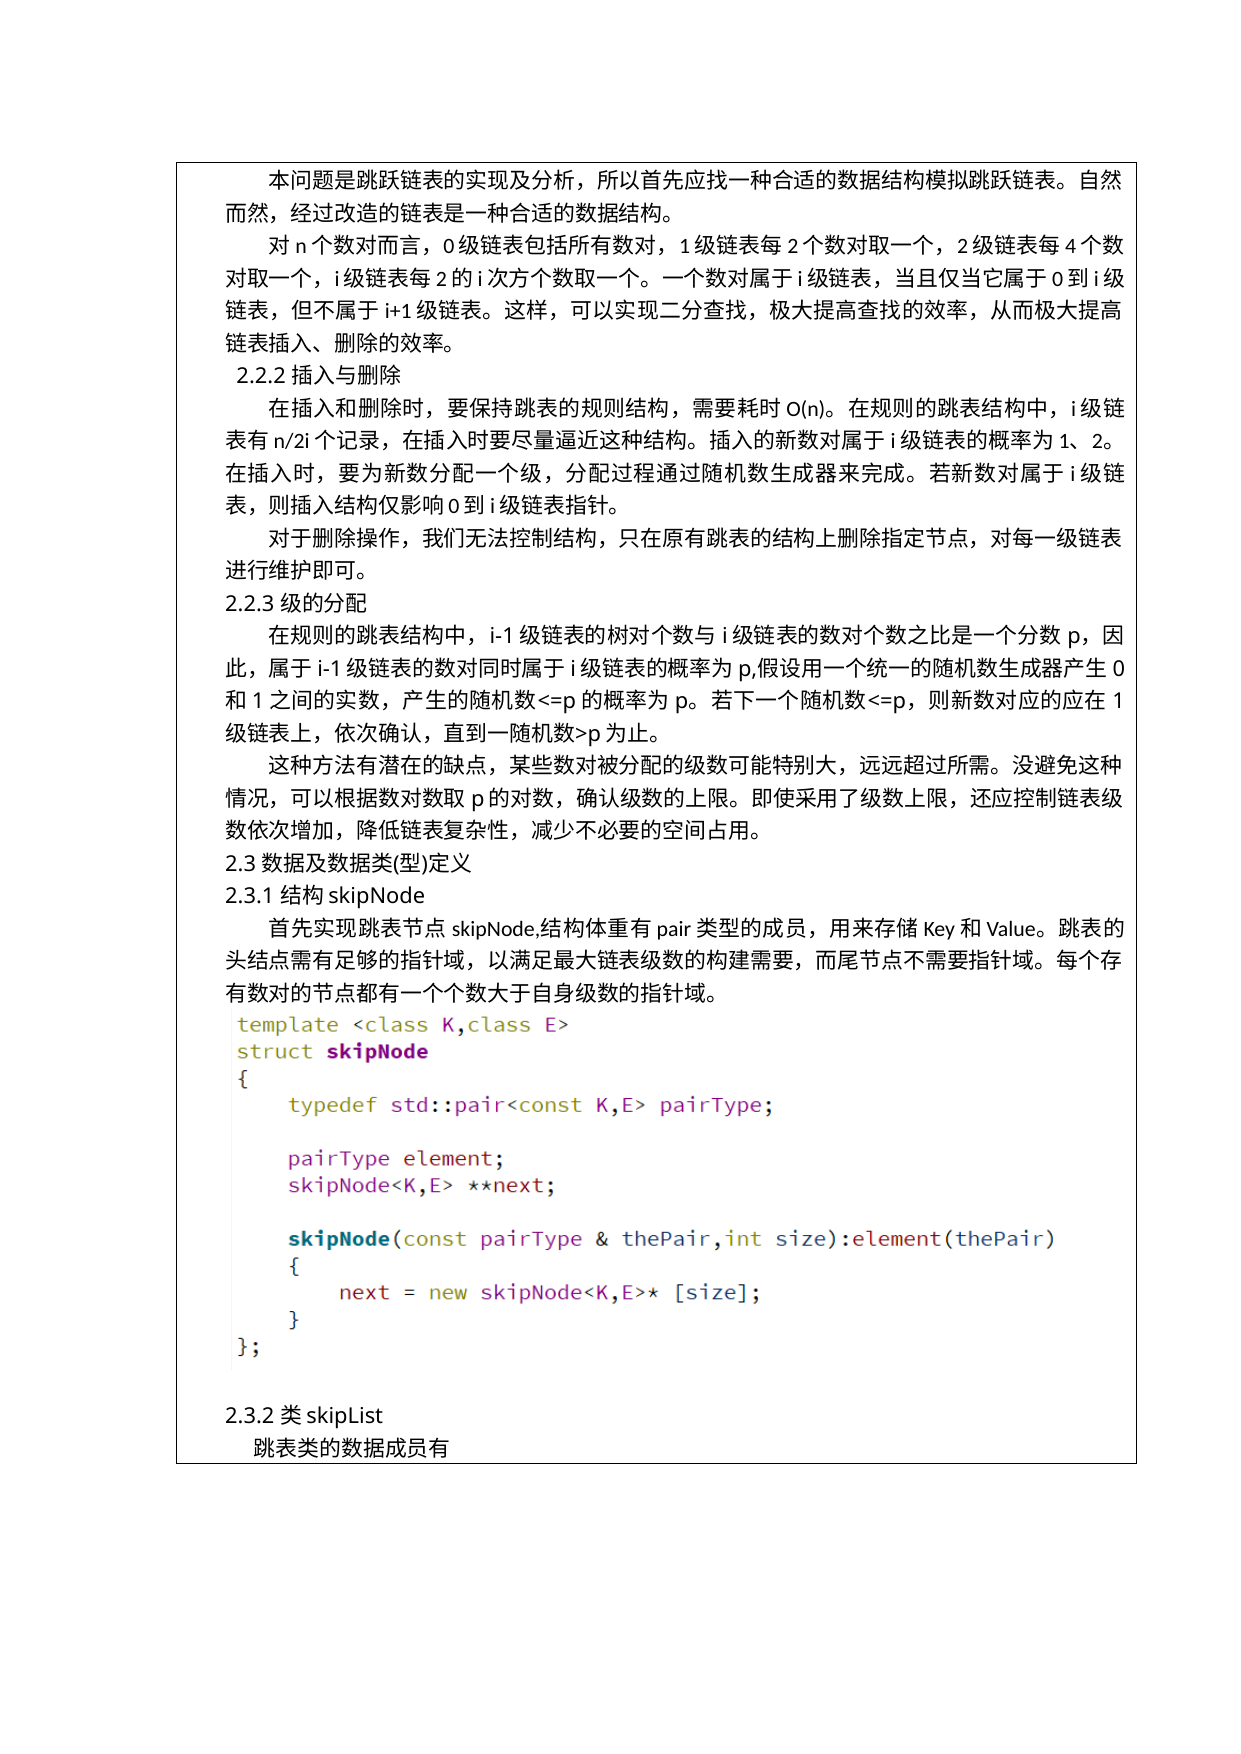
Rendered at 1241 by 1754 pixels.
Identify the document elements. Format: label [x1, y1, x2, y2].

picture [231, 1008, 1070, 1370]
table_cell [177, 163, 1136, 1463]
